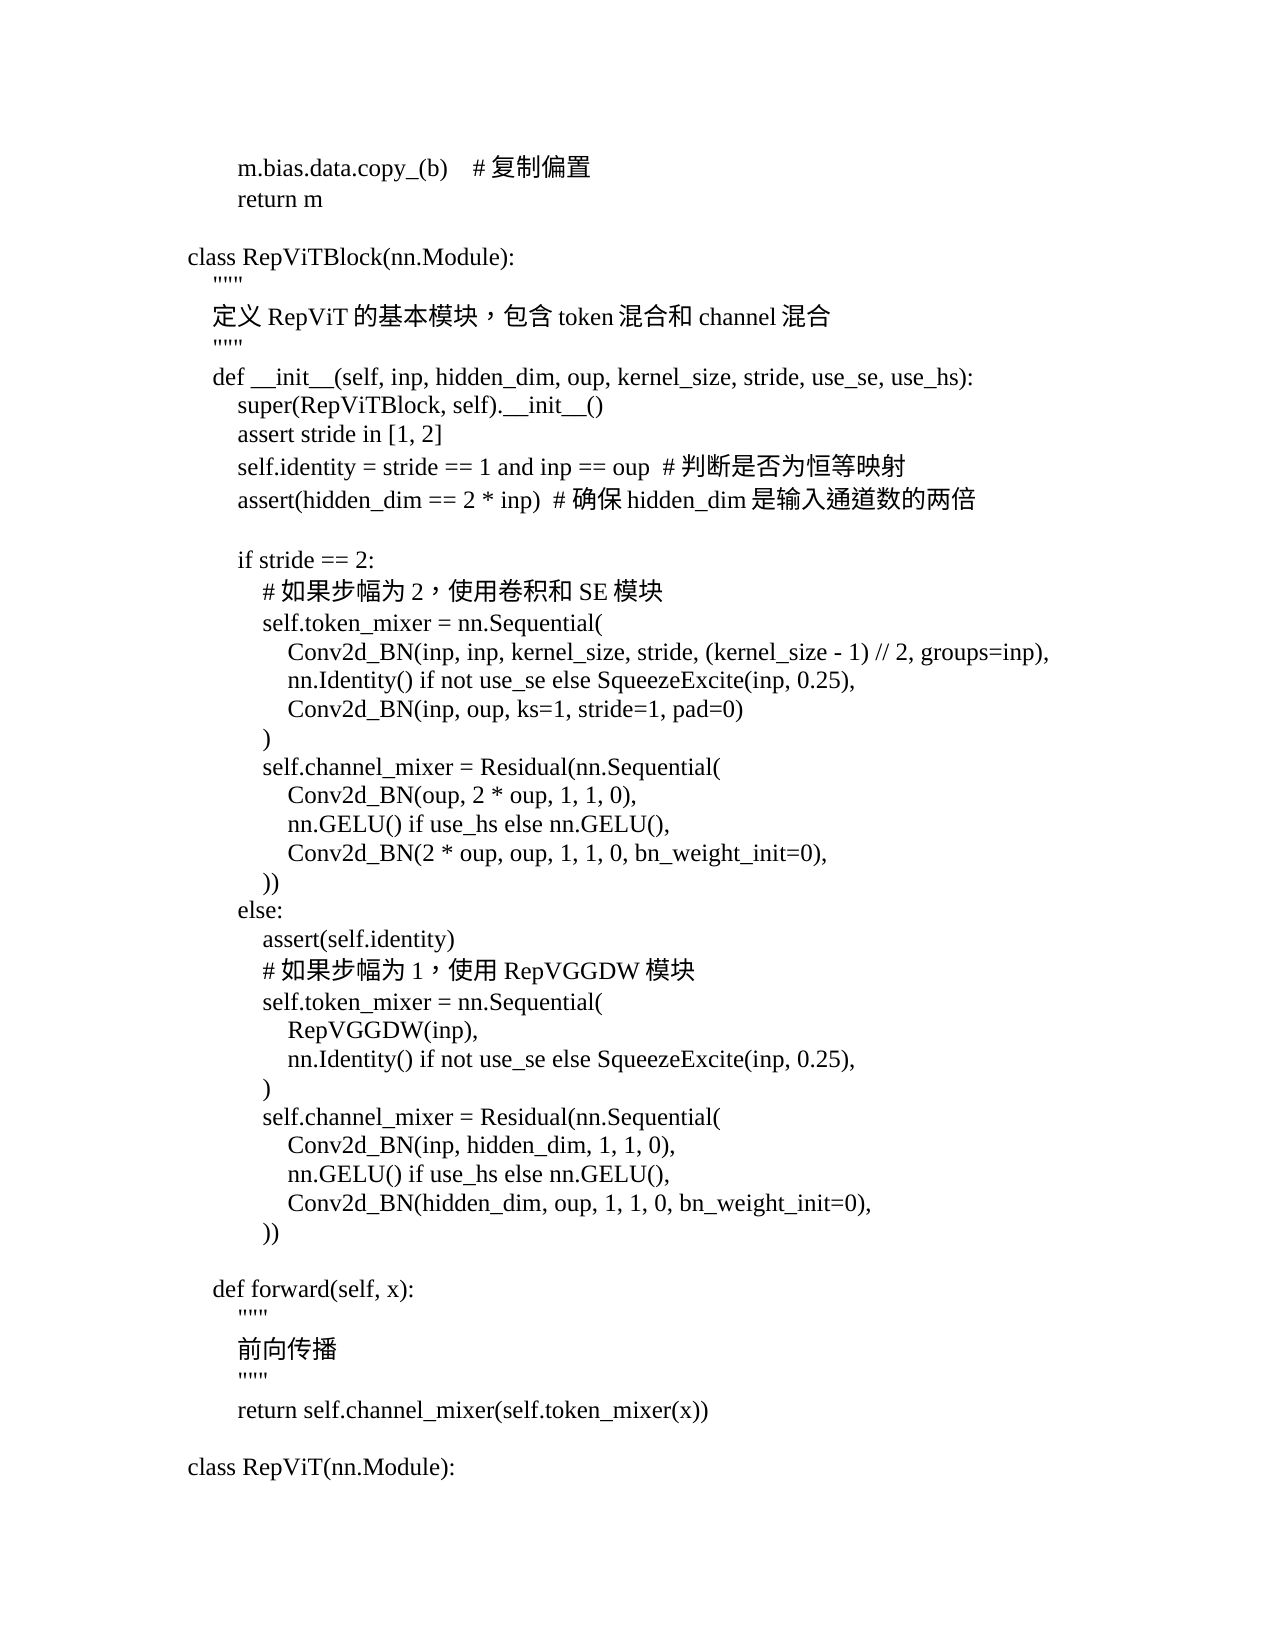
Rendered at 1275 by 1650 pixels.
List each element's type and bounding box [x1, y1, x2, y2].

text [187, 150, 1087, 1481]
